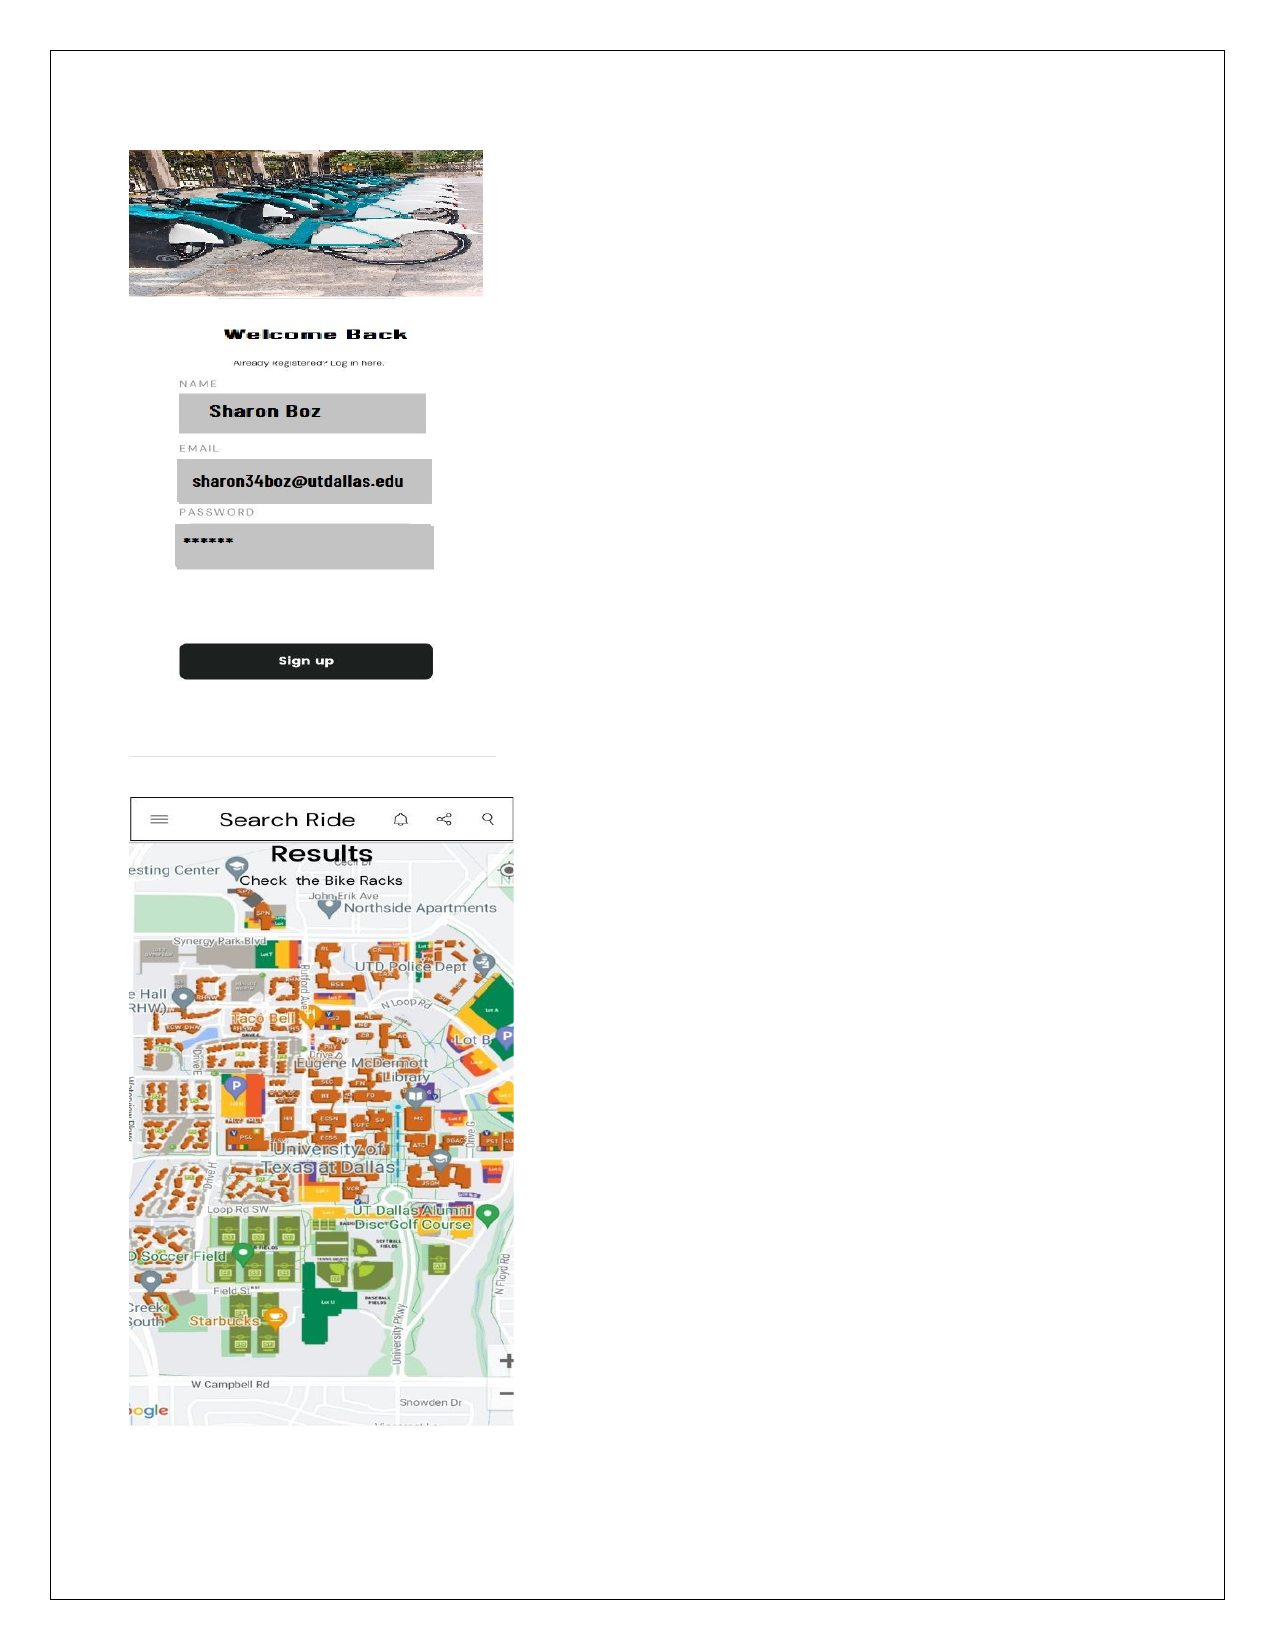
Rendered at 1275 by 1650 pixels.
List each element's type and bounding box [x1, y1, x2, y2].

picture [129, 150, 497, 757]
picture [129, 797, 514, 1428]
